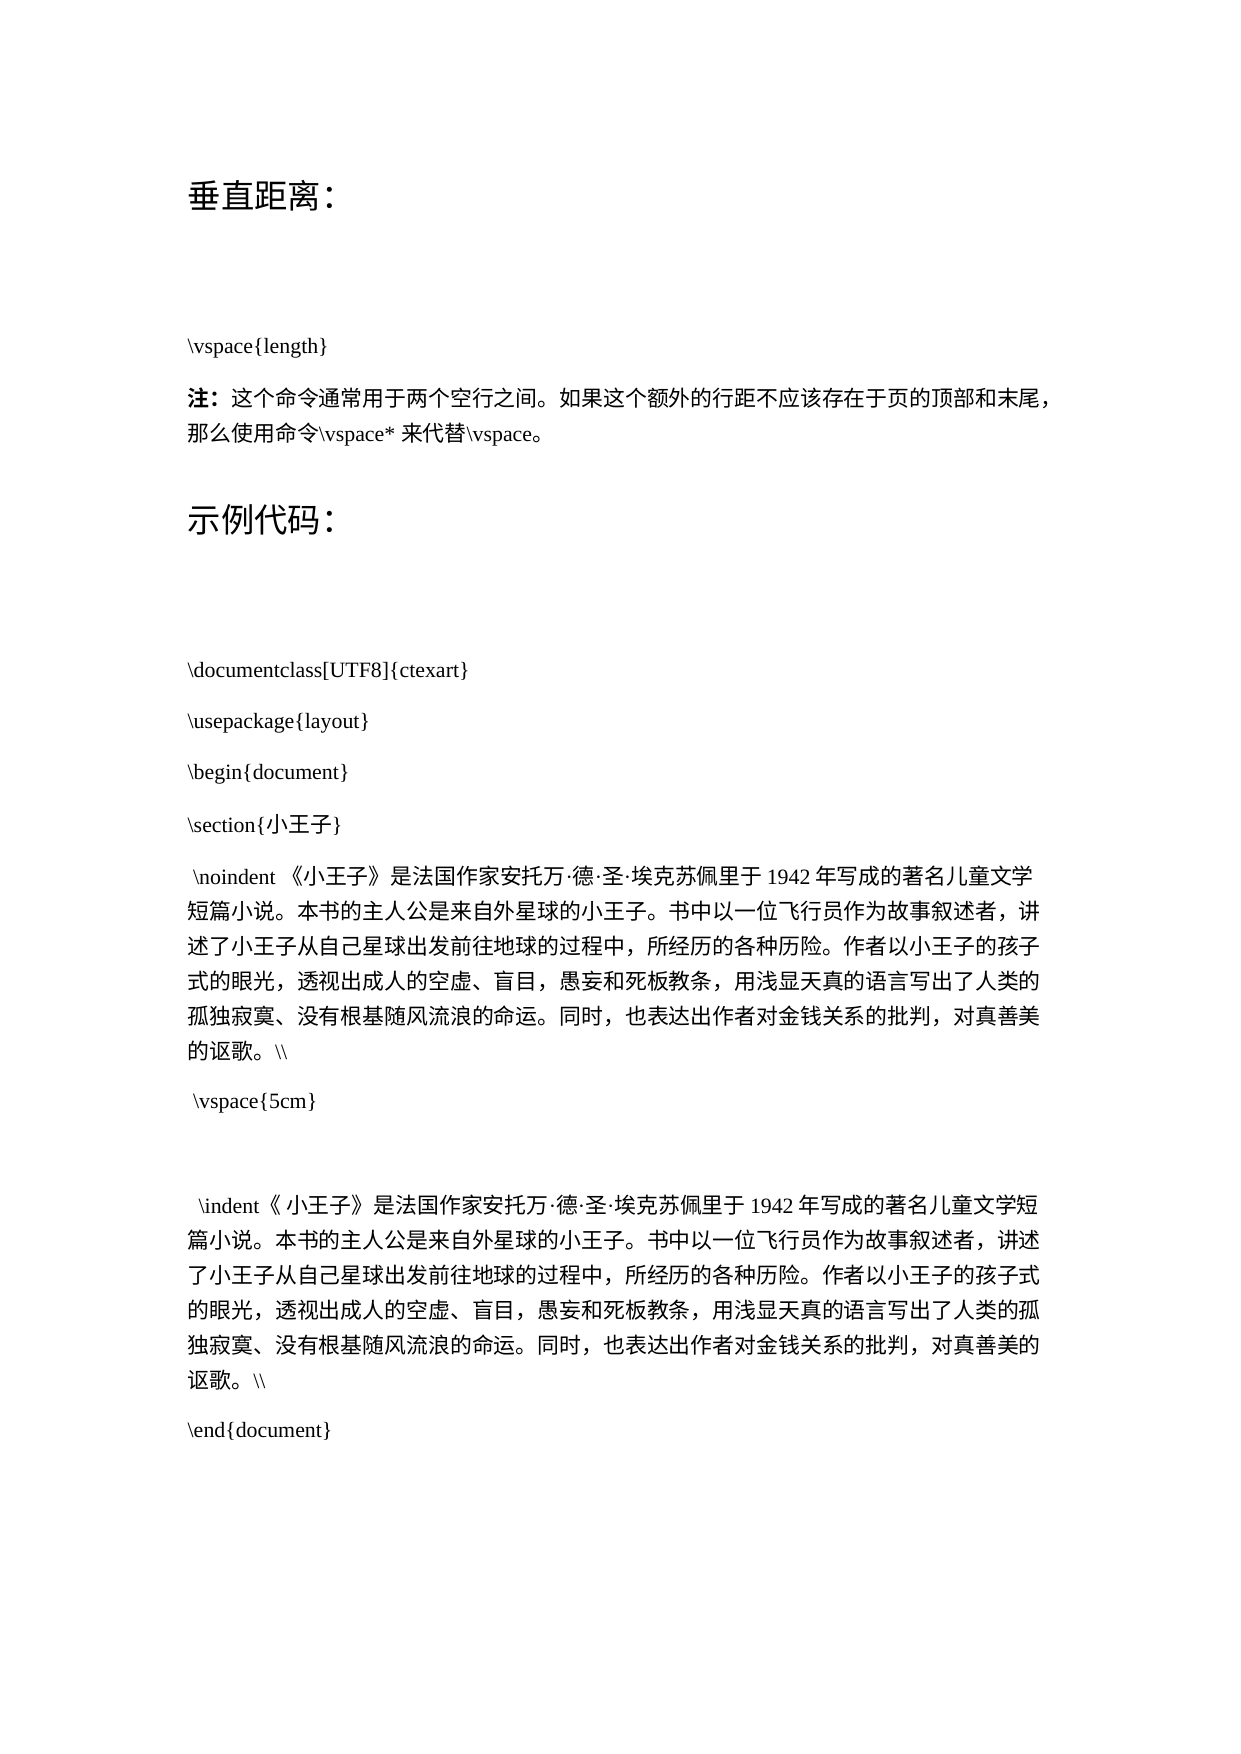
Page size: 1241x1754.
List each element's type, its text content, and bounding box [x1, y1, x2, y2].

subtitle 示例代码： [187, 486, 1053, 551]
text \usepackage{layout} [187, 704, 1053, 737]
text \section{小王子} [187, 807, 1053, 839]
text \vspace{5cm} [187, 1085, 1053, 1117]
text \vspace{length} [187, 329, 1053, 362]
text \documentclass[UTF8]{ctexart} [187, 653, 1053, 686]
text 注：这个命令通常用于两个空行之间。如果这个额外的行距不应该存在于页的顶部和末尾，那么使用命令\vspace* 来代替\vspace。 [187, 380, 1053, 448]
text \end{document} [187, 1414, 1053, 1446]
subtitle 垂直距离： [187, 162, 1053, 227]
text \noindent 《小王子》是法国作家安托万·德·圣·埃克苏佩里于1942年写成的著名儿童文学短篇小说。本书的主人公是来自外星球的小王子。书中以一位飞行员作为故事叙述者，讲述了小王子从自己星球出发前往地球的过程中，所经历的各种历险。作者以小王子的孩子式的眼光，透视出成人的空虚、盲目，愚妄和死板教条，用浅显天真的语言写出了人类的孤独寂寞、没有根基随风流浪的命运。同时，也表达出作者对金钱关系的批判，对真善美的讴歌。\\ [187, 858, 1053, 1066]
text \begin{document} [187, 755, 1053, 788]
text \indent《 小王子》是法国作家安托万·德·圣·埃克苏佩里于1942年写成的著名儿童文学短篇小说。本书的主人公是来自外星球的小王子。书中以一位飞行员作为故事叙述者，讲述了小王子从自己星球出发前往地球的过程中，所经历的各种历险。作者以小王子的孩子式的眼光，透视出成人的空虚、盲目，愚妄和死板教条，用浅显天真的语言写出了人类的孤独寂寞、没有根基随风流浪的命运。同时，也表达出作者对金钱关系的批判，对真善美的讴歌。\\ [187, 1187, 1053, 1395]
